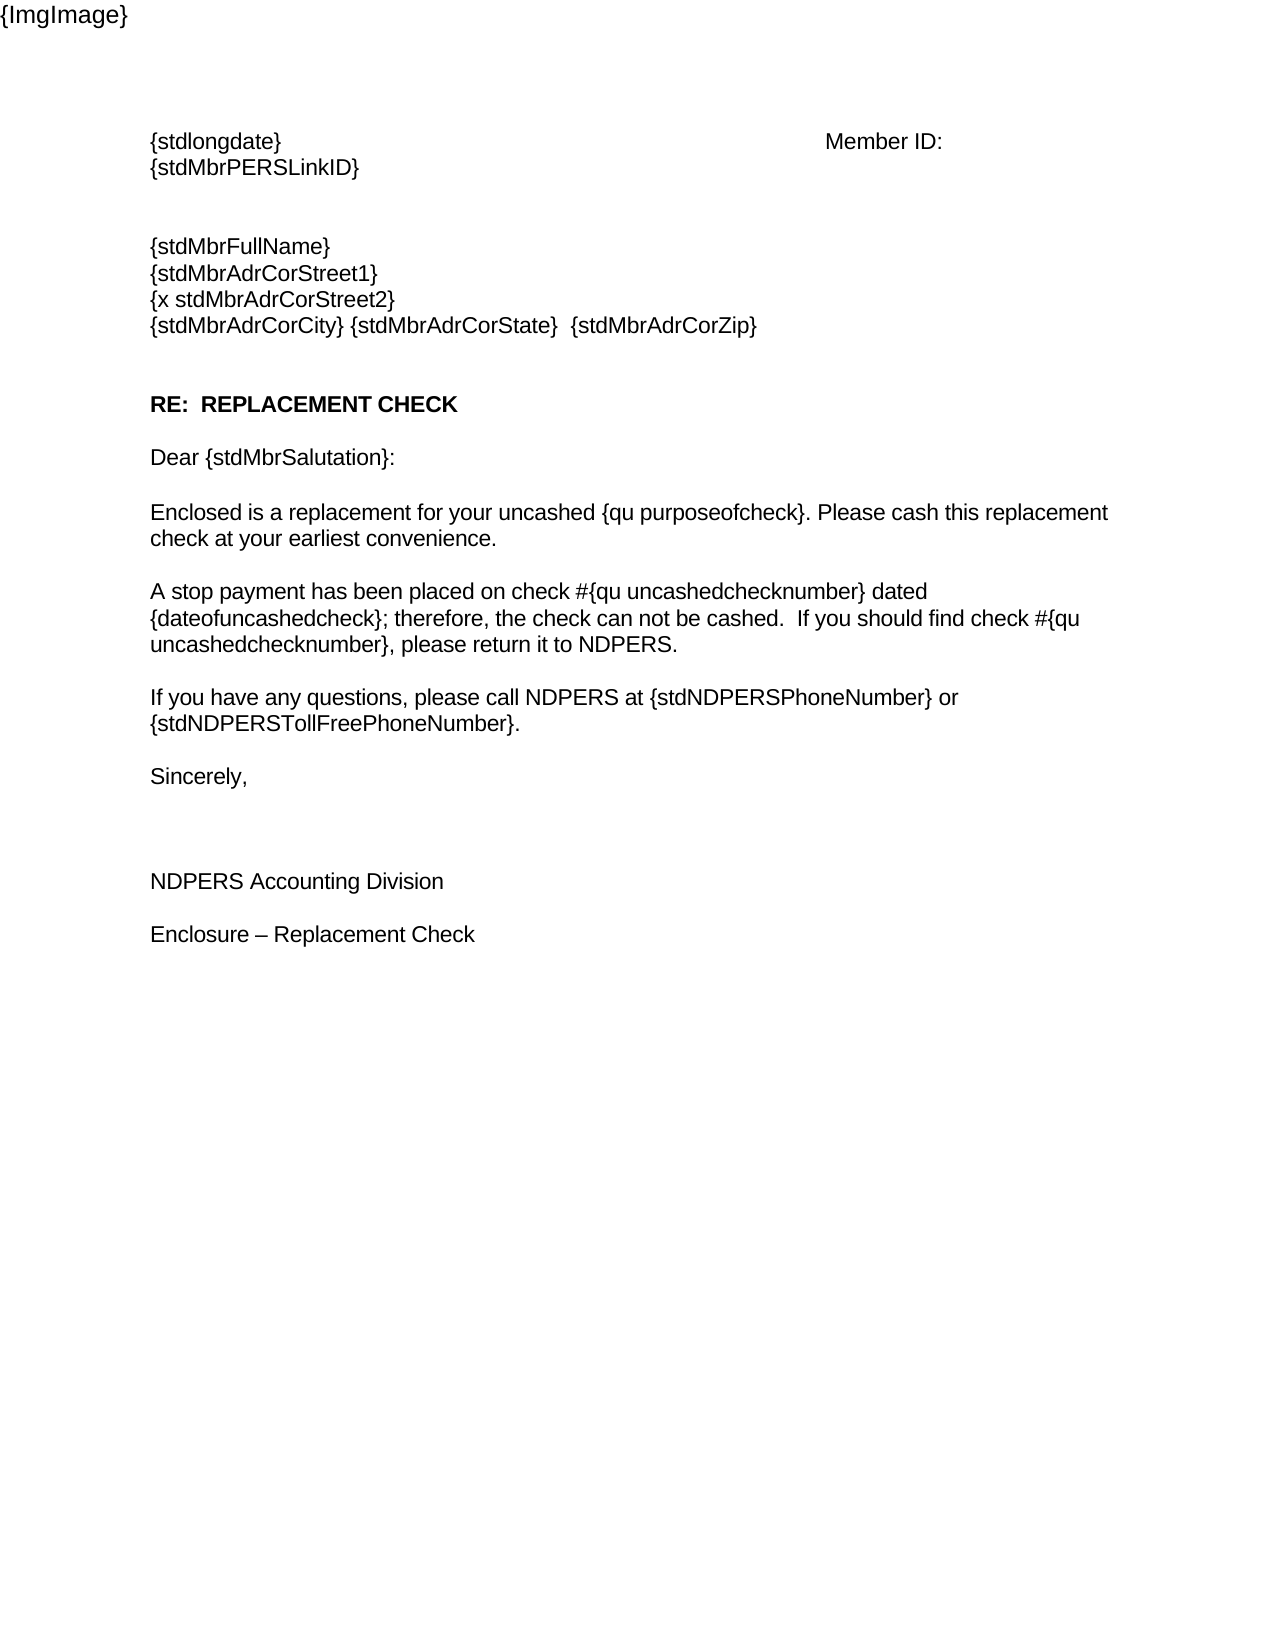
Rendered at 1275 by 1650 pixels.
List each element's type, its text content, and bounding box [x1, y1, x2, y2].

text {stdlongdate} Member ID: {stdMbrPERSLinkID} [150, 128, 1125, 180]
text {stdMbrAdrCorStreet1} [150, 259, 1125, 286]
text {stdMbrFullName} [150, 233, 1125, 259]
text A stop payment has been placed on check #{qu uncashedchecknumber} dated {dateofuncashedcheck}; therefore, the check can not be cashed. If you should find check #{qu uncashedchecknumber}, please return it to NDPERS. [150, 578, 1125, 657]
text {x stdMbrAdrCorStreet2} [150, 286, 1125, 312]
text Dear {stdMbrSalutation}: [150, 444, 1125, 470]
text NDPERS Accounting Division [150, 868, 1125, 894]
text {stdMbrAdrCorCity} {stdMbrAdrCorState} {stdMbrAdrCorZip} [150, 312, 1125, 338]
text Enclosed is a replacement for your uncashed {qu purposeofcheck}. Please cash this replacement check at your earliest convenience. [150, 499, 1125, 552]
text RE: REPLACEMENT CHECK [150, 391, 1125, 418]
text Enclosure – Replacement Check [150, 921, 1125, 947]
text If you have any questions, please call NDPERS at {stdNDPERSPhoneNumber} or {stdNDPERSTollFreePhoneNumber}. [150, 683, 1125, 736]
text Sincerely, [150, 763, 1125, 789]
